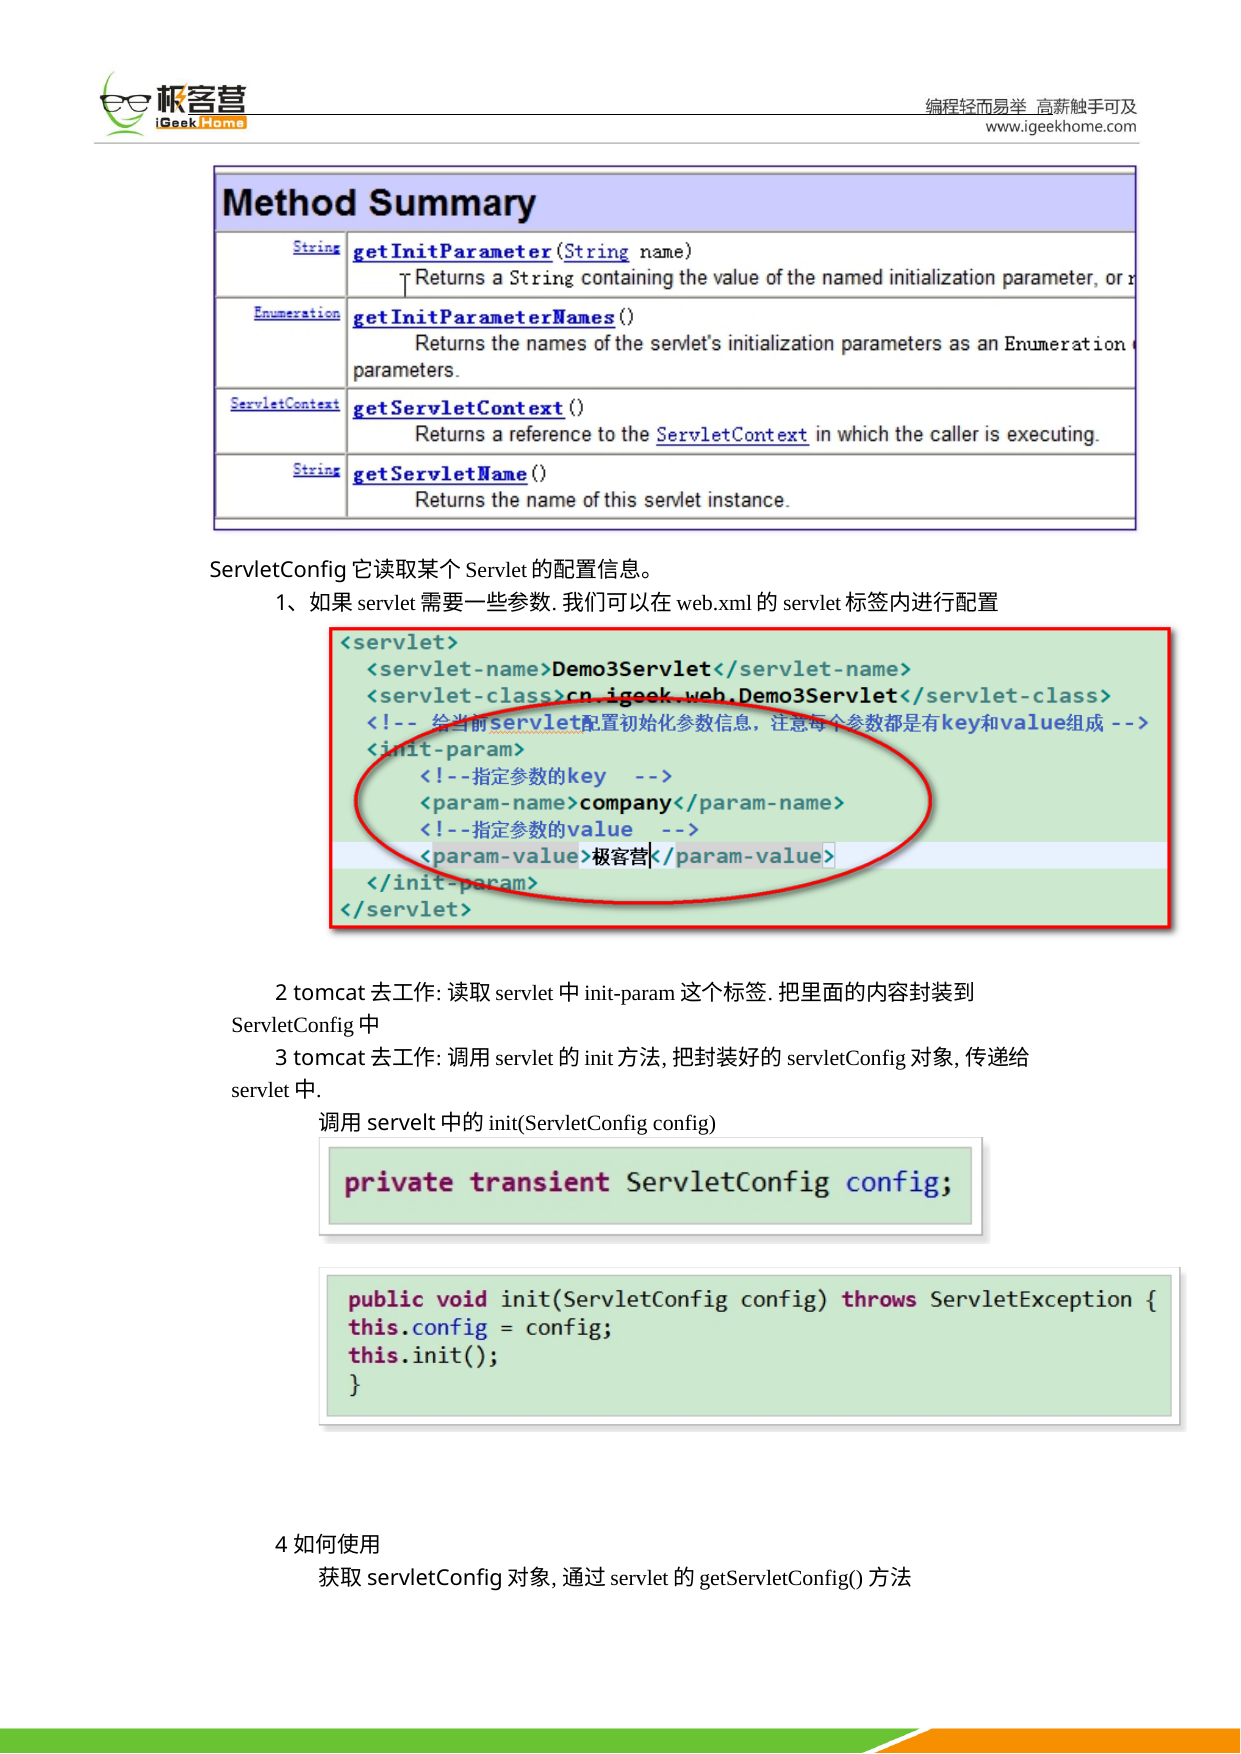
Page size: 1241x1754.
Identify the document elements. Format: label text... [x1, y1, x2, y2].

text 4 如何使用 [275, 1527, 1053, 1559]
picture [209, 162, 1143, 537]
picture [318, 617, 1183, 941]
picture [0, 1690, 1241, 1753]
text 2 tomcat去工作: 读取servlet中init-param这个标签. 把里面的内容封装到ServletConfig中 [231, 974, 1053, 1039]
picture [318, 1137, 991, 1244]
picture [318, 1267, 1187, 1432]
text 3 tomcat去工作: 调用servlet的init方法, 把封装好的 servletConfig对象, 传递给servlet中. [231, 1039, 1053, 1104]
text 1、如果servlet需要一些参数. 我们可以在web.xml的servlet标签内进行配置 [231, 584, 1053, 617]
text ServletConfig它读取某个Servlet的配置信息。 [209, 552, 1053, 584]
picture [0, 1, 1241, 151]
text 获取servletConfig对象, 通过servlet的getServletConfig() 方法 [275, 1559, 1053, 1592]
text 调用servelt中的init(ServletConfig config) [275, 1104, 1053, 1137]
